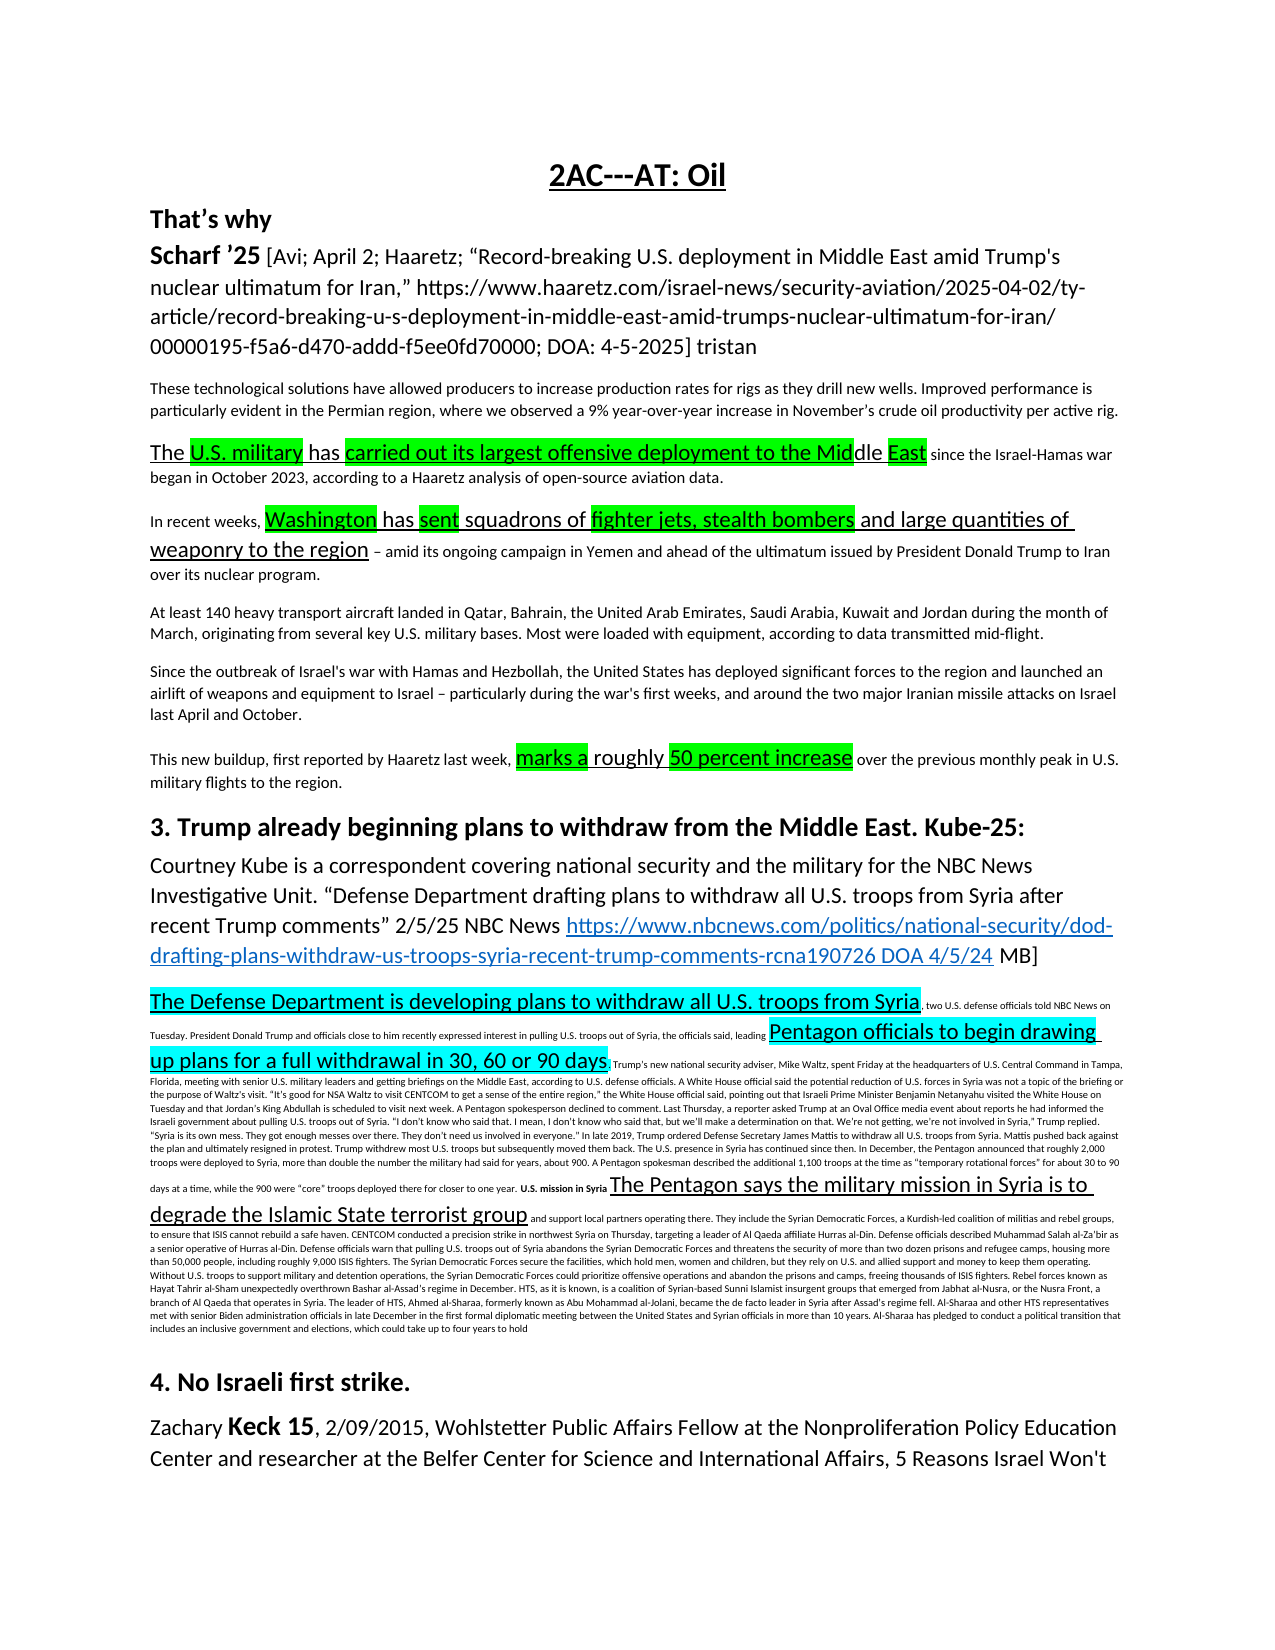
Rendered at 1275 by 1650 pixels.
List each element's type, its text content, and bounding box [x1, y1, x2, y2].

subtitle That’s why [150, 202, 1125, 235]
text The Defense Department is developing plans to withdraw all U.S. troops from Syria, two U.S. defense officials told NBC News on Tuesday. President Donald Trump and officials close to him recently expressed interest in pulling U.S. troops out of Syria, the officials said, leading Pentagon officials to begin drawing up plans for a full withdrawal in 30, 60 or 90 days. Trump’s new national security adviser, Mike Waltz, spent Friday at the headquarters of U.S. Central Command in Tampa, Florida, meeting with senior U.S. military leaders and getting briefings on the Middle East, according to U.S. defense officials. A White House official said the potential reduction of U.S. forces in Syria was not a topic of the briefing or the purpose of Waltz's visit. “It’s good for NSA Waltz to visit CENTCOM to get a sense of the entire region,” the White House official said, pointing out that Israeli Prime Minister Benjamin Netanyahu visited the White House on Tuesday and that Jordan’s King Abdullah is scheduled to visit next week. A Pentagon spokesperson declined to comment. Last Thursday, a reporter asked Trump at an Oval Office media event about reports he had informed the Israeli government about pulling U.S. troops out of Syria. “I don’t know who said that. I mean, I don’t know who said that, but we’ll make a determination on that. We’re not getting, we’re not involved in Syria,” Trump replied. “Syria is its own mess. They got enough messes over there. They don’t need us involved in everyone.” In late 2019, Trump ordered Defense Secretary James Mattis to withdraw all U.S. troops from Syria. Mattis pushed back against the plan and ultimately resigned in protest. Trump withdrew most U.S. troops but subsequently moved them back. The U.S. presence in Syria has continued since then. In December, the Pentagon announced that roughly 2,000 troops were deployed to Syria, more than double the number the military had said for years, about 900. A Pentagon spokesman described the additional 1,100 troops at the time as “temporary rotational forces” for about 30 to 90 days at a time, while the 900 were “core” troops deployed there for closer to one year. U.S. mission in Syria The Pentagon says the military mission in Syria is to degrade the Islamic State terrorist group and support local partners operating there. They include the Syrian Democratic Forces, a Kurdish-led coalition of militias and rebel groups, to ensure that ISIS cannot rebuild a safe haven. CENTCOM conducted a precision strike in northwest Syria on Thursday, targeting a leader of Al Qaeda affiliate Hurras al-Din. Defense officials described Muhammad Salah al-Za’bir as a senior operative of Hurras al-Din. Defense officials warn that pulling U.S. troops out of Syria abandons the Syrian Democratic Forces and threatens the security of more than two dozen prisons and refugee camps, housing more than 50,000 people, including roughly 9,000 ISIS fighters. The Syrian Democratic Forces secure the facilities, which hold men, women and children, but they rely on U.S. and allied support and money to keep them operating. Without U.S. troops to support military and detention operations, the Syrian Democratic Forces could prioritize offensive operations and abandon the prisons and camps, freeing thousands of ISIS fighters. Rebel forces known as Hayat Tahrir al-Sham unexpectedly overthrown Bashar al-Assad’s regime in December. HTS, as it is known, is a coalition of Syrian-based Sunni Islamist insurgent groups that emerged from Jabhat al-Nusra, or the Nusra Front, a branch of Al Qaeda that operates in Syria. The leader of HTS, Ahmed al-Sharaa, formerly known as Abu Mohammad al-Jolani, became the de facto leader in Syria after Assad’s regime fell. Al-Sharaa and other HTS representatives met with senior Biden administration officials in late December in the first formal diplomatic meeting between the United States and Syrian officials in more than 10 years. Al-Sharaa has pledged to conduct a political transition that includes an inclusive government and elections, which could take up to four years to hold [150, 987, 1125, 1335]
subtitle 4. No Israeli first strike. [150, 1365, 1125, 1398]
text At least 140 heavy transport aircraft landed in Qatar, Bahrain, the United Arab Emirates, Saudi Arabia, Kuwait and Jordan during the month of March, originating from several key U.S. military bases. Most were loaded with equipment, according to data transmitted mid-flight. [150, 602, 1125, 644]
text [150, 1409, 1125, 1472]
text These technological solutions have allowed producers to increase production rates for rigs as they drill new wells. Improved performance is particularly evident in the Permian region, where we observed a 9% year-over-year increase in November’s crude oil productivity per active rig. [150, 378, 1125, 420]
text This new buildup, first reported by Haaretz last week, marks a roughly 50 percent increase over the previous monthly peak in U.S. military flights to the region. [150, 743, 1125, 792]
subtitle 2AC---AT: Oil [150, 154, 1125, 195]
text Scharf ’25 [Avi; April 2; Haaretz; “Record-breaking U.S. deployment in Middle East amid Trump's nuclear ultimatum for Iran,” https://www.haaretz.com/israel-news/security-aviation/2025-04-02/ty-article/record-breaking-u-s-deployment-in-middle-east-amid-trumps-nuclear-ultimatum-for-iran/00000195-f5a6-d470-addd-f5ee0fd70000; DOA: 4-5-2025] tristan [150, 238, 1125, 360]
text Courtney Kube is a correspondent covering national security and the military for the NBC News Investigative Unit. “Defense Department drafting plans to withdraw all U.S. troops from Syria after recent Trump comments” 2/5/25 NBC News https://www.nbcnews.com/politics/national-security/dod-drafting-plans-withdraw-us-troops-syria-recent-trump-comments-rcna190726 DOA 4/5/24 MB] [150, 852, 1125, 969]
text In recent weeks, Washington has sent squadrons of fighter jets, stealth bombers and large quantities of weaponry to the region – amid its ongoing campaign in Yemen and ahead of the ultimatum issued by President Donald Trump to Iran over its nuclear program. [150, 505, 1125, 584]
text The U.S. military has carried out its largest offensive deployment to the Middle East since the Israel-Hamas war began in October 2023, according to a Haaretz analysis of open-source aviation data. [150, 438, 1125, 487]
text Since the outbreak of Israel's war with Hamas and Hezbollah, the United States has deployed significant forces to the region and launched an airlift of weapons and equipment to Israel – particularly during the war's first weeks, and around the two major Iranian missile attacks on Israel last April and October. [150, 662, 1125, 725]
subtitle 3. Trump already beginning plans to withdraw from the Middle East. Kube-25: [150, 810, 1125, 843]
